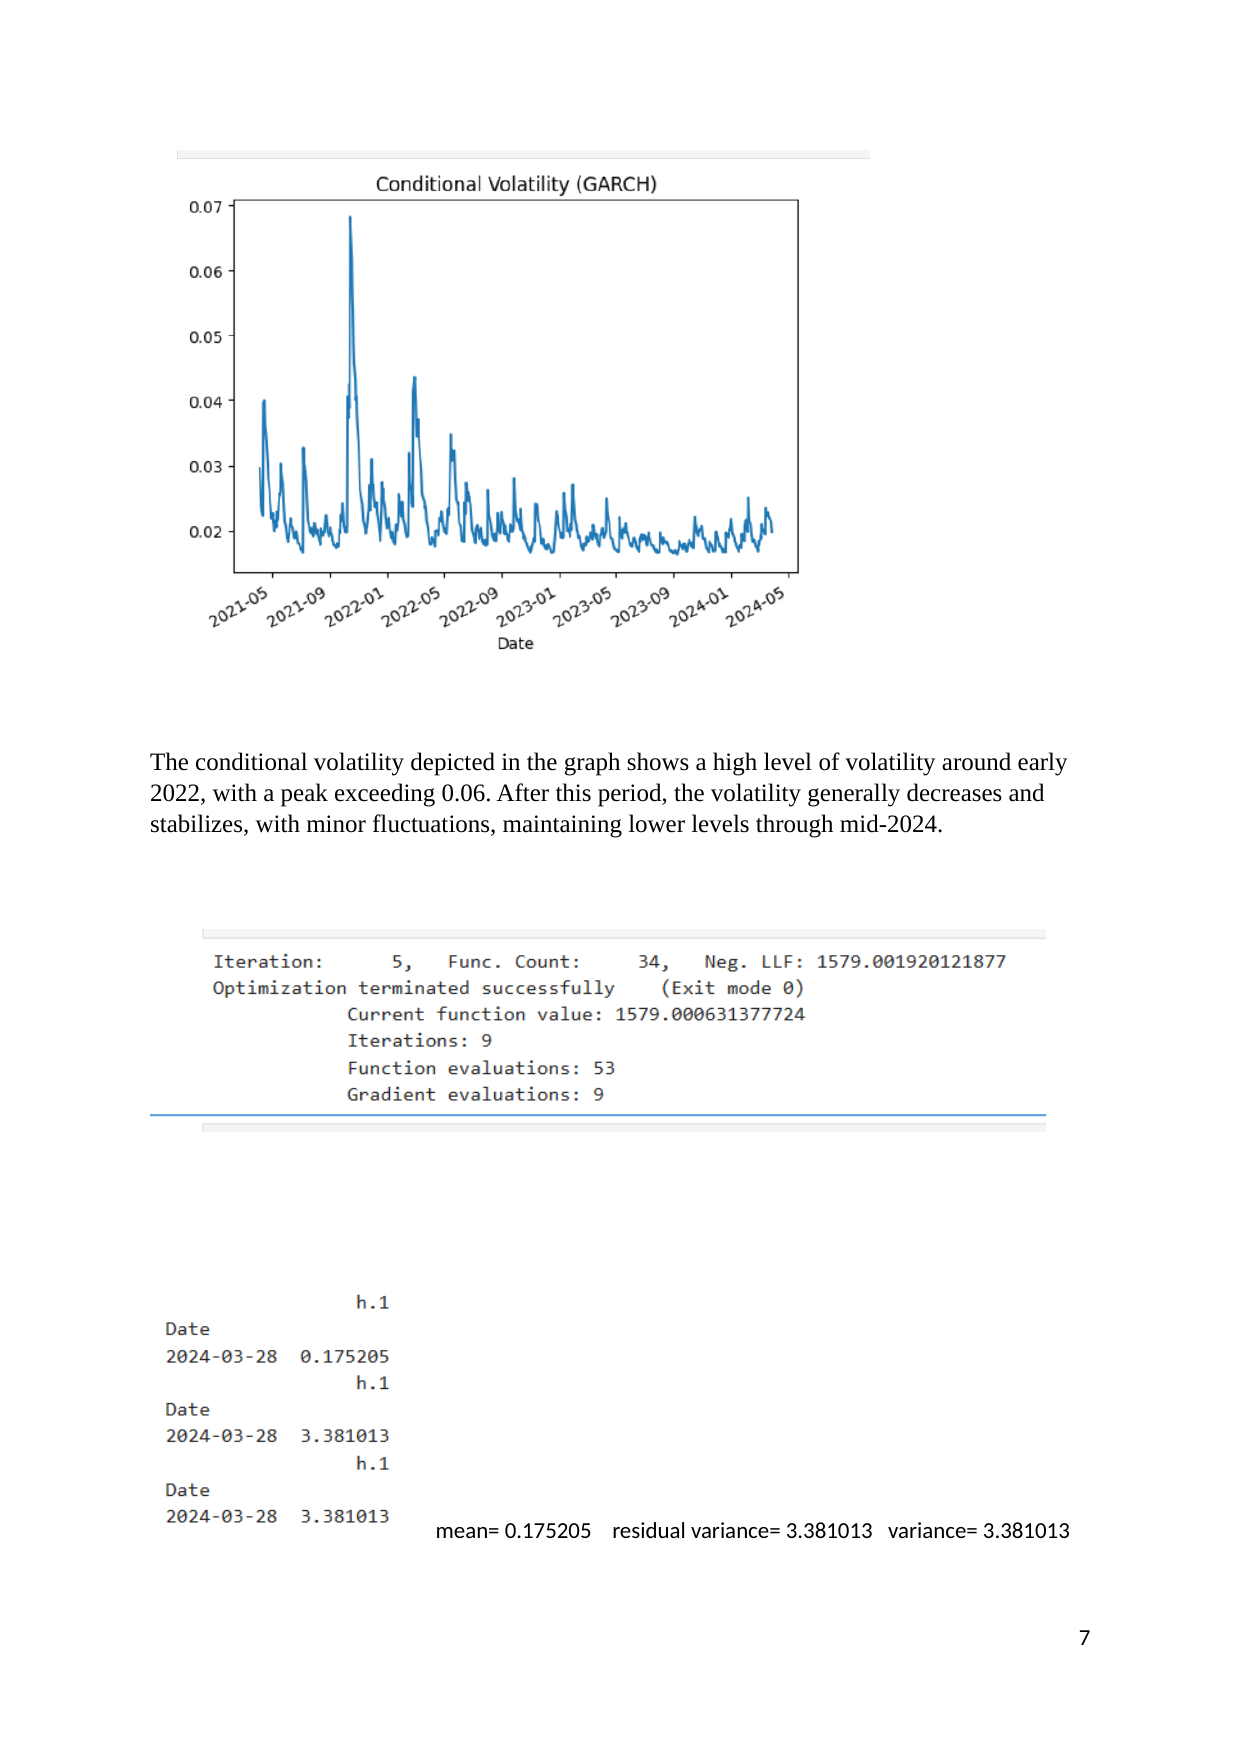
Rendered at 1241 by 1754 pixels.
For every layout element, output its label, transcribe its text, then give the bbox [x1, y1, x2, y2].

picture [150, 150, 870, 657]
picture [150, 929, 1047, 1132]
list The conditional volatility depicted in the graph shows a high level of volatility around early 2022, with a peak exceeding 0.06. After this period, the volatility generally decreases and stabilizes, with minor fluctuations, maintaining lower levels through mid-2024. [150, 747, 1090, 838]
picture [150, 1282, 420, 1539]
